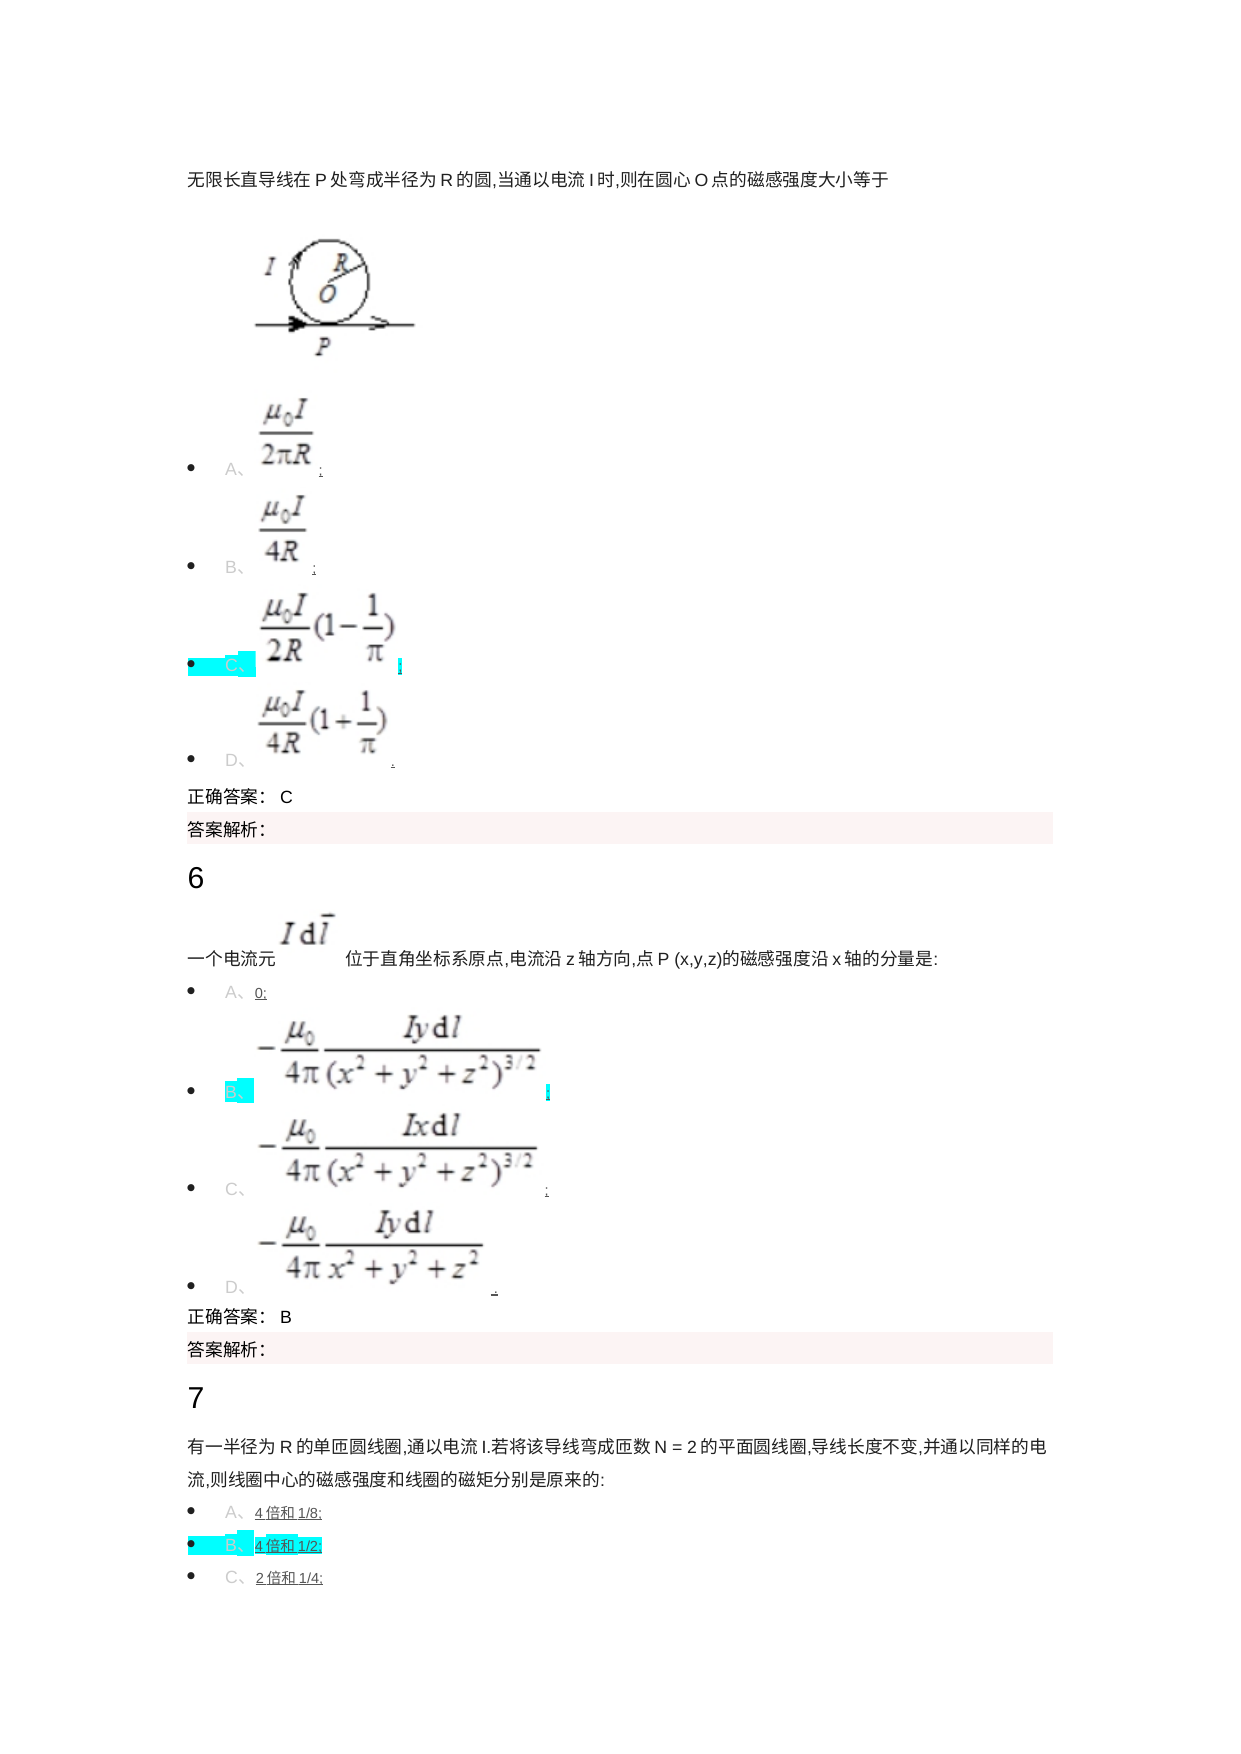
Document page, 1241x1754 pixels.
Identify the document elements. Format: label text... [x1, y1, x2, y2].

list A、4倍和1/8; [187, 1494, 1053, 1527]
picture [276, 909, 345, 962]
picture [255, 1202, 491, 1292]
list B、4倍和1/2; [187, 1527, 1053, 1559]
text 答案解析： [187, 1332, 1053, 1364]
text 答案解析： [187, 812, 1053, 844]
list B、; [187, 487, 1053, 584]
picture [254, 487, 312, 567]
text 正确答案： C [187, 779, 1053, 812]
list A、0; [187, 974, 1053, 1007]
text 6 [187, 844, 1053, 909]
picture [254, 389, 319, 470]
list C、2倍和1/4; [187, 1559, 1053, 1592]
text 7 [187, 1364, 1053, 1429]
picture [255, 1104, 545, 1195]
list C、; [187, 584, 1053, 682]
list A、; [187, 389, 1053, 487]
text 有一半径为R的单匝圆线圈,通以电流I.若将该导线弯成匝数N = 2的平面圆线圈,导线长度不变,并通以同样的电流,则线圈中心的磁感强度和线圈的磁矩分别是原来的: [187, 1429, 1053, 1494]
text 无限长直导线在P处弯成半径为R的圆,当通以电流I时,则在圆心O点的磁感强度大小等于 [187, 162, 1053, 389]
text 正确答案： B [187, 1299, 1053, 1332]
picture [254, 1007, 546, 1097]
picture [255, 584, 398, 667]
picture [187, 197, 444, 387]
picture [255, 682, 391, 759]
list D、. [187, 682, 1053, 779]
text 一个电流元位于直角坐标系原点,电流沿z轴方向,点P (x,y,z)的磁感强度沿x轴的分量是: [187, 909, 1053, 974]
